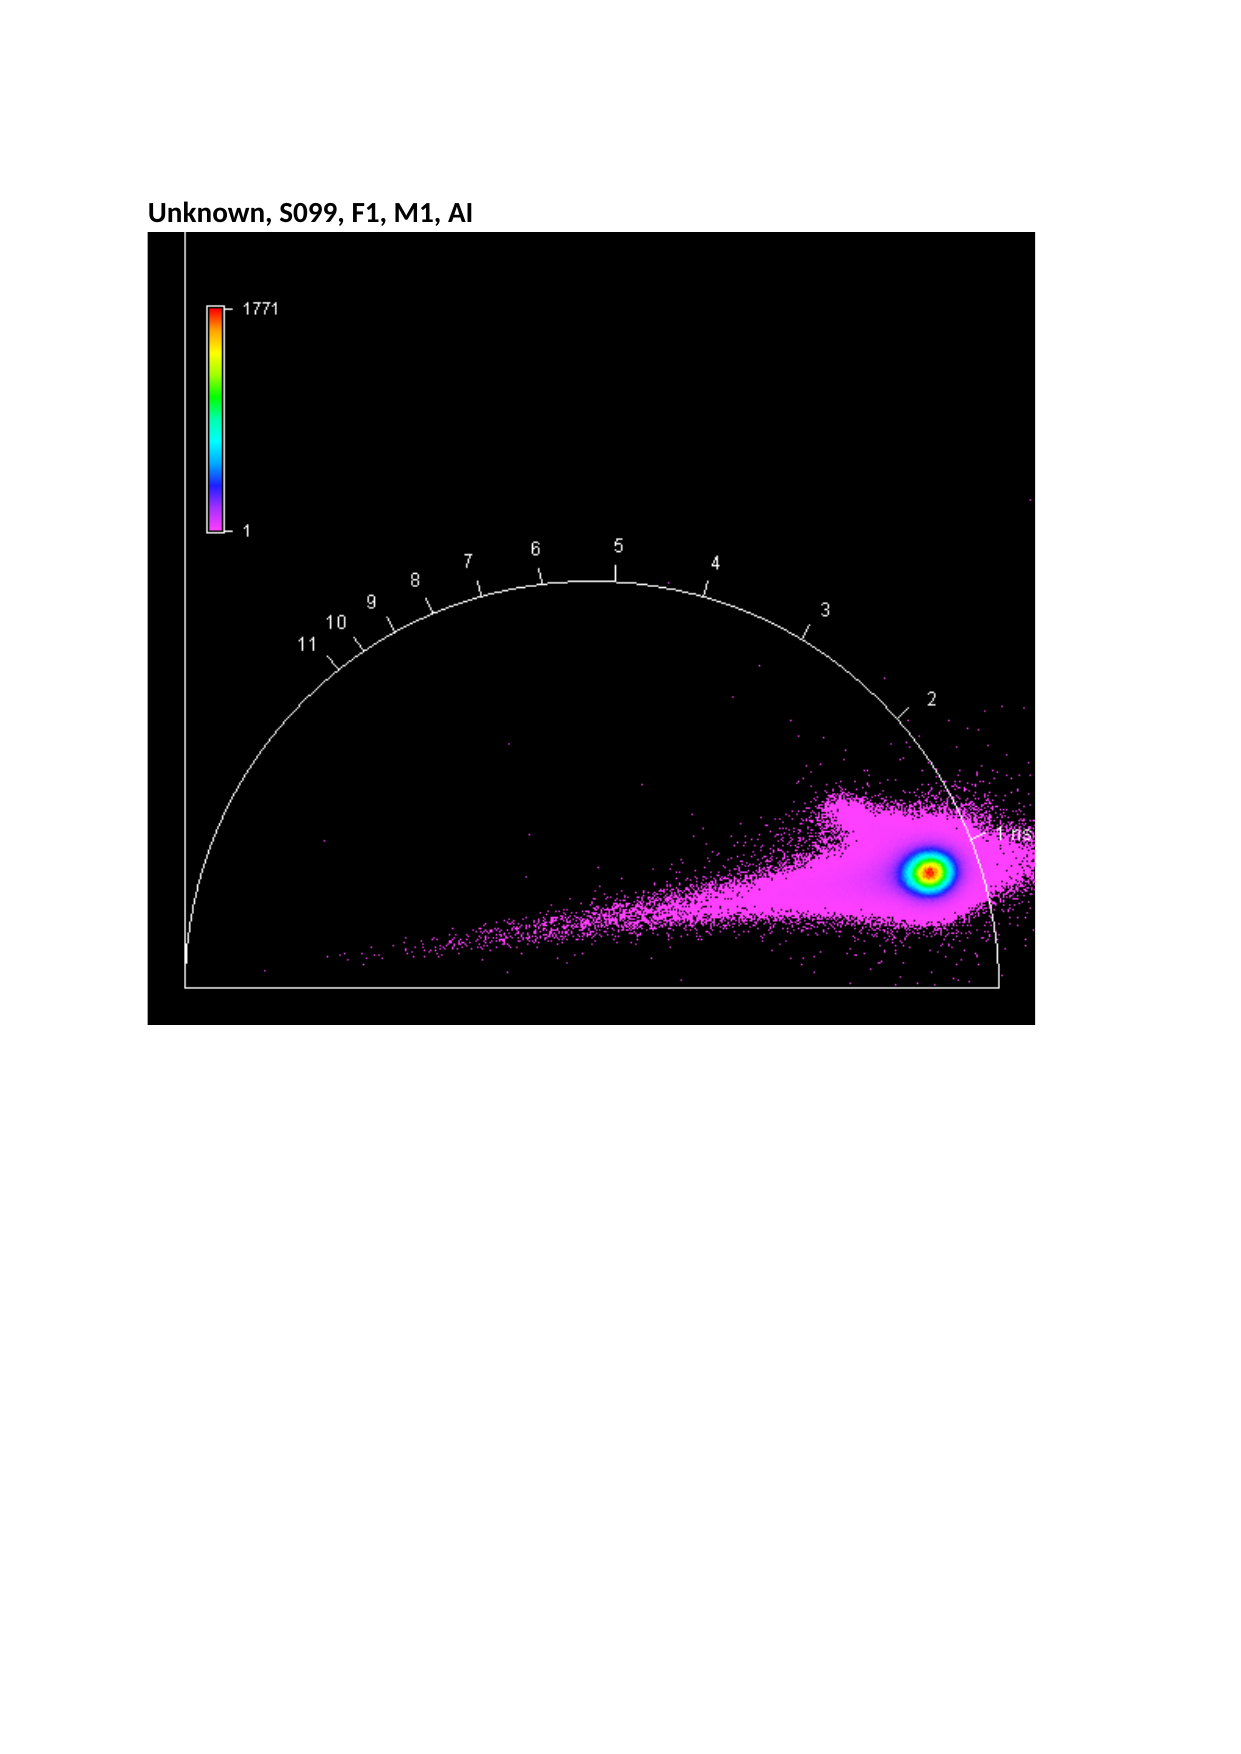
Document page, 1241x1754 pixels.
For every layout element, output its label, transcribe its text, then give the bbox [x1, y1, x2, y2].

picture [147, 232, 1035, 1025]
